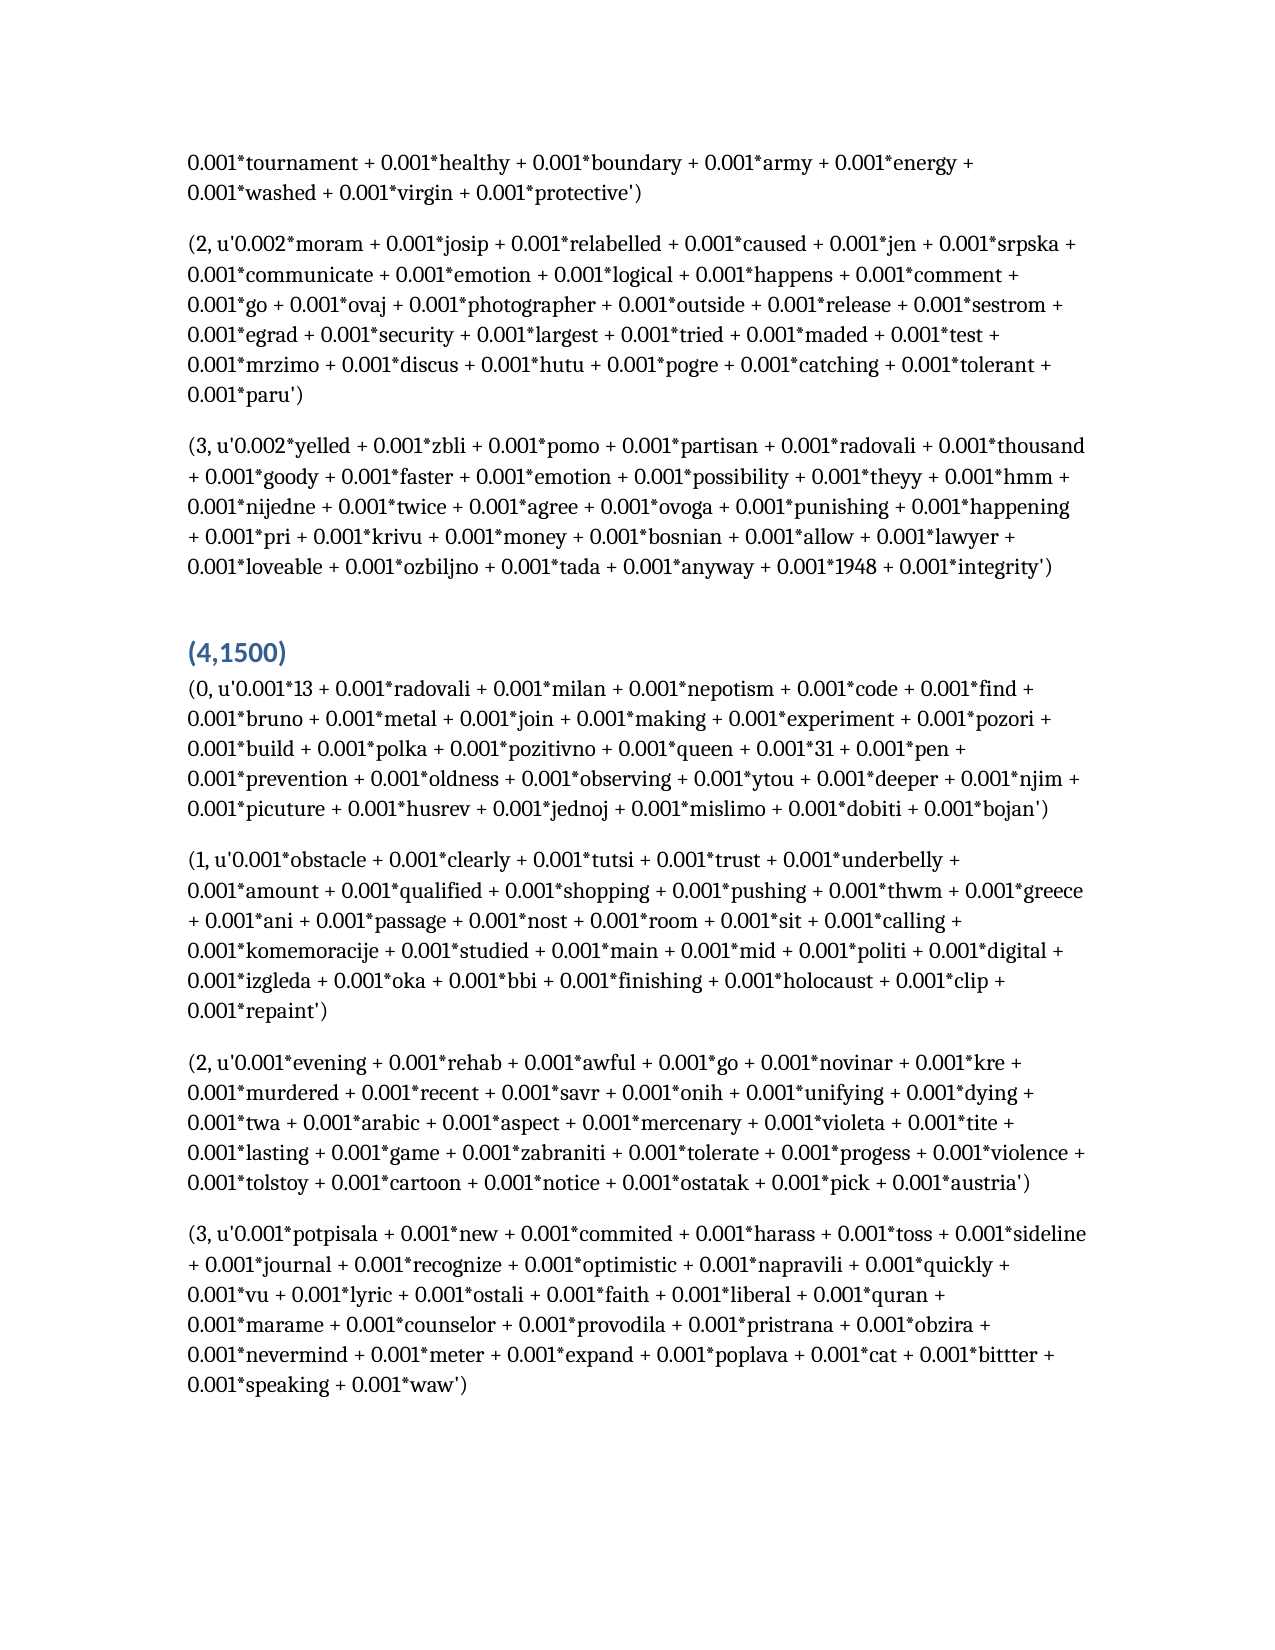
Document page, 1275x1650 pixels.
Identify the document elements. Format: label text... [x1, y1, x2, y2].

text (1, u'0.001*obstacle + 0.001*clearly + 0.001*tutsi + 0.001*trust + 0.001*underbelly + 0.001*amount + 0.001*qualified + 0.001*shopping + 0.001*pushing + 0.001*thwm + 0.001*greece + 0.001*ani + 0.001*passage + 0.001*nost + 0.001*room + 0.001*sit + 0.001*calling + 0.001*komemoracije + 0.001*studied + 0.001*main + 0.001*mid + 0.001*politi + 0.001*digital + 0.001*izgleda + 0.001*oka + 0.001*bbi + 0.001*finishing + 0.001*holocaust + 0.001*clip + 0.001*repaint') [187, 847, 1087, 1024]
text (2, u'0.001*evening + 0.001*rehab + 0.001*awful + 0.001*go + 0.001*novinar + 0.001*kre + 0.001*murdered + 0.001*recent + 0.001*savr + 0.001*onih + 0.001*unifying + 0.001*dying + 0.001*twa + 0.001*arabic + 0.001*aspect + 0.001*mercenary + 0.001*violeta + 0.001*tite + 0.001*lasting + 0.001*game + 0.001*zabraniti + 0.001*tolerate + 0.001*progess + 0.001*violence + 0.001*tolstoy + 0.001*cartoon + 0.001*notice + 0.001*ostatak + 0.001*pick + 0.001*austria') [187, 1049, 1087, 1196]
subtitle (4,1500) [187, 634, 1087, 670]
text (2, u'0.002*moram + 0.001*josip + 0.001*relabelled + 0.001*caused + 0.001*jen + 0.001*srpska + 0.001*communicate + 0.001*emotion + 0.001*logical + 0.001*happens + 0.001*comment + 0.001*go + 0.001*ovaj + 0.001*photographer + 0.001*outside + 0.001*release + 0.001*sestrom + 0.001*egrad + 0.001*security + 0.001*largest + 0.001*tried + 0.001*maded + 0.001*test + 0.001*mrzimo + 0.001*discus + 0.001*hutu + 0.001*pogre + 0.001*catching + 0.001*tolerant + 0.001*paru') [187, 231, 1087, 409]
text (3, u'0.001*potpisala + 0.001*new + 0.001*commited + 0.001*harass + 0.001*toss + 0.001*sideline + 0.001*journal + 0.001*recognize + 0.001*optimistic + 0.001*napravili + 0.001*quickly + 0.001*vu + 0.001*lyric + 0.001*ostali + 0.001*faith + 0.001*liberal + 0.001*quran + 0.001*marame + 0.001*counselor + 0.001*provodila + 0.001*pristrana + 0.001*obzira + 0.001*nevermind + 0.001*meter + 0.001*expand + 0.001*poplava + 0.001*cat + 0.001*bittter + 0.001*speaking + 0.001*waw') [187, 1221, 1087, 1398]
text (3, u'0.002*yelled + 0.001*zbli + 0.001*pomo + 0.001*partisan + 0.001*radovali + 0.001*thousand + 0.001*goody + 0.001*faster + 0.001*emotion + 0.001*possibility + 0.001*theyy + 0.001*hmm + 0.001*nijedne + 0.001*twice + 0.001*agree + 0.001*ovoga + 0.001*punishing + 0.001*happening + 0.001*pri + 0.001*krivu + 0.001*money + 0.001*bosnian + 0.001*allow + 0.001*lawyer + 0.001*loveable + 0.001*ozbiljno + 0.001*tada + 0.001*anyway + 0.001*1948 + 0.001*integrity') [187, 433, 1087, 581]
text (0, u'0.001*13 + 0.001*radovali + 0.001*milan + 0.001*nepotism + 0.001*code + 0.001*find + 0.001*bruno + 0.001*metal + 0.001*join + 0.001*making + 0.001*experiment + 0.001*pozori + 0.001*build + 0.001*polka + 0.001*pozitivno + 0.001*queen + 0.001*31 + 0.001*pen + 0.001*prevention + 0.001*oldness + 0.001*observing + 0.001*ytou + 0.001*deeper + 0.001*njim + 0.001*picuture + 0.001*husrev + 0.001*jednoj + 0.001*mislimo + 0.001*dobiti + 0.001*bojan') [187, 675, 1087, 822]
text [187, 150, 1087, 207]
